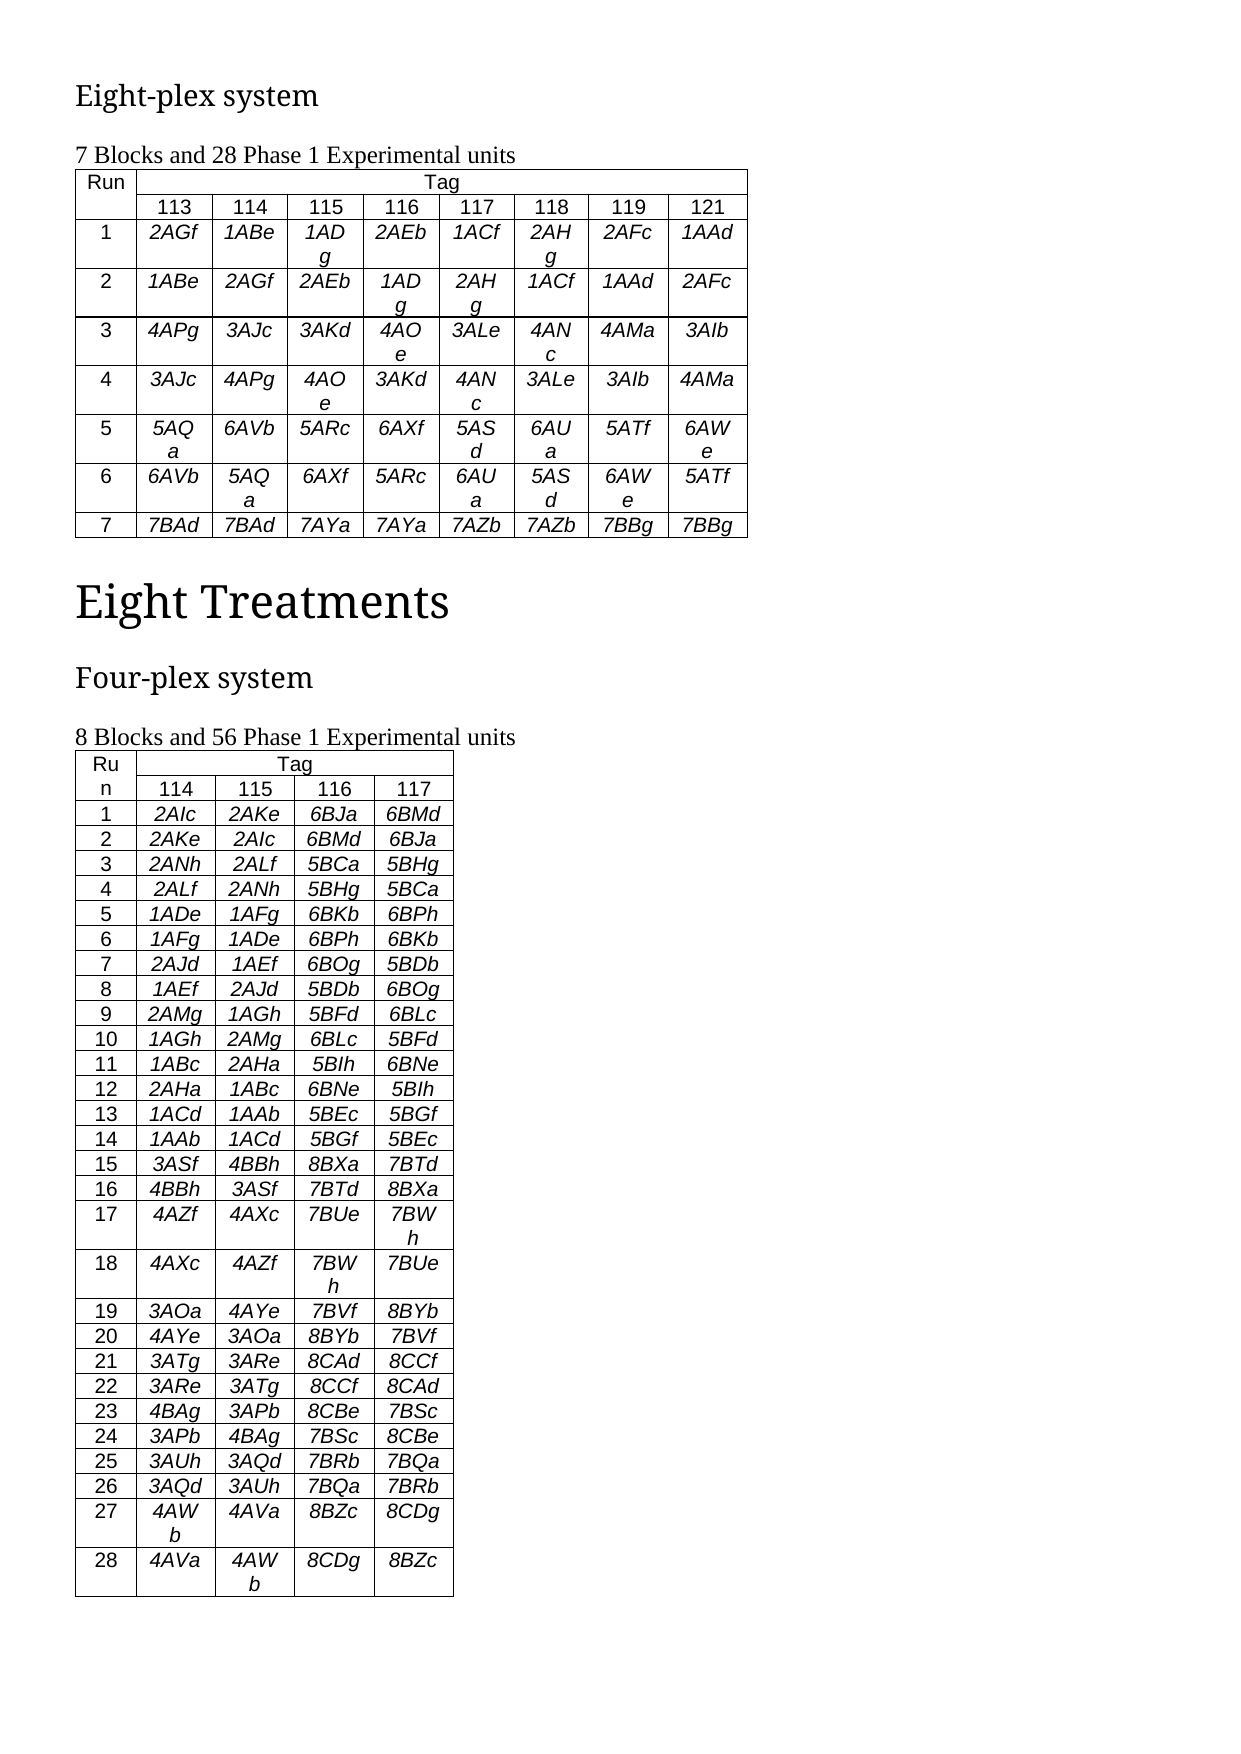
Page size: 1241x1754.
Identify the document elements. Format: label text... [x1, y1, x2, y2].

table_cell 3ALe [515, 366, 588, 414]
table_cell 2ANh [137, 851, 215, 875]
table_cell 25 [76, 1449, 136, 1473]
table_cell 5AQa [137, 415, 212, 463]
table_cell 2AJd [137, 951, 215, 975]
table_cell 5ARc [288, 415, 363, 463]
table_cell 117 [375, 776, 453, 800]
table_cell 20 [76, 1324, 136, 1348]
table_cell 114 [137, 776, 215, 800]
table_cell 6BPh [295, 926, 374, 950]
table_cell 6AWe [589, 464, 668, 512]
table_cell 11 [76, 1051, 136, 1075]
table_cell 2AKe [216, 801, 294, 825]
table_cell 8BYb [295, 1324, 374, 1348]
table_cell 4AVa [216, 1499, 294, 1547]
table_cell 15 [76, 1151, 136, 1175]
table_cell 5BGf [375, 1101, 453, 1125]
table_cell 5ATf [589, 415, 668, 463]
table_cell 7AZb [515, 513, 588, 537]
table_cell 1ABe [213, 220, 287, 267]
table_cell 12 [76, 1076, 136, 1100]
table_cell 5BDb [295, 976, 374, 1000]
table_cell 6BNe [295, 1076, 374, 1100]
table_cell 8BYb [375, 1299, 453, 1323]
table_cell 18 [76, 1250, 136, 1298]
table_cell 4APg [137, 318, 212, 365]
text Four-plex system [75, 657, 1165, 697]
table_cell 1ACf [515, 269, 588, 316]
table_cell 1AEf [216, 951, 294, 975]
table_cell 1ADg [288, 220, 363, 267]
table_cell 119 [589, 195, 668, 218]
table_cell 8BZc [295, 1499, 374, 1547]
table_cell 6AXf [364, 415, 439, 463]
table_cell 1ACf [440, 220, 514, 267]
table_cell 1AGh [216, 1001, 294, 1025]
table_cell 4AOe [288, 366, 363, 414]
table_cell 4AYe [216, 1299, 294, 1323]
table_cell 8CDg [295, 1548, 374, 1596]
table_cell 2 [76, 269, 136, 316]
table_header Run [76, 170, 136, 218]
table_cell 8CBe [375, 1424, 453, 1448]
table_cell 4ANc [515, 318, 588, 365]
table_cell 7AYa [364, 513, 439, 537]
table_cell 26 [76, 1474, 136, 1498]
table_cell 121 [669, 195, 747, 218]
table_cell 5 [76, 415, 136, 463]
table_cell 2AFc [669, 269, 747, 316]
table_cell 4 [76, 366, 136, 414]
table_cell 5BEc [375, 1126, 453, 1150]
table_cell 7BSc [295, 1424, 374, 1448]
table_cell 5ASd [515, 464, 588, 512]
table_cell 1AEf [137, 976, 215, 1000]
table_cell 3 [76, 851, 136, 875]
table_cell 5BHg [295, 876, 374, 900]
table_cell 2ALf [216, 851, 294, 875]
table_cell 4AZf [137, 1201, 215, 1249]
table_cell 2AHa [137, 1076, 215, 1100]
table_cell 4BAg [137, 1399, 215, 1423]
table_cell 8CAd [375, 1374, 453, 1398]
table_cell 2AIc [137, 801, 215, 825]
table_cell 8BXa [295, 1151, 374, 1175]
table_cell 6 [76, 926, 136, 950]
table_cell 23 [76, 1399, 136, 1423]
table_cell 3ARe [137, 1374, 215, 1398]
table_cell 9 [76, 1001, 136, 1025]
table_cell 1ACd [216, 1126, 294, 1150]
table_cell 1ADg [364, 269, 439, 316]
table_cell 6AUa [440, 464, 514, 512]
table_cell 5 [76, 901, 136, 925]
table_cell 1ADe [137, 901, 215, 925]
table_cell 5ASd [440, 415, 514, 463]
table_cell 7BUe [375, 1250, 453, 1298]
table_cell 117 [440, 195, 514, 218]
table_cell 1AAd [589, 269, 668, 316]
table_cell 3AJc [137, 366, 212, 414]
table_cell 3 [76, 318, 136, 365]
table_cell 2AFc [589, 220, 668, 267]
table_cell 6 [76, 464, 136, 512]
table_cell 7BAd [213, 513, 287, 537]
table_cell 2AJd [216, 976, 294, 1000]
table_cell 27 [76, 1499, 136, 1547]
table_cell 1AAb [137, 1126, 215, 1150]
table_cell 2AHa [216, 1051, 294, 1075]
table_cell 2AGf [213, 269, 287, 316]
table_cell 6AUa [515, 415, 588, 463]
table_cell 5BCa [295, 851, 374, 875]
table_cell 3ASf [216, 1176, 294, 1200]
table_cell 5BEc [295, 1101, 374, 1125]
table_cell 4 [76, 876, 136, 900]
table_cell 1ABc [137, 1051, 215, 1075]
table_cell 1ABe [137, 269, 212, 316]
table_cell 6AWe [669, 415, 747, 463]
table_cell 6BOg [375, 976, 453, 1000]
table_cell 4AWb [137, 1499, 215, 1547]
table_cell 3AIb [669, 318, 747, 365]
table_cell 3AJc [213, 318, 287, 365]
table_cell 6AXf [288, 464, 363, 512]
table_cell 4APg [213, 366, 287, 414]
table_cell 5BFd [295, 1001, 374, 1025]
text Eight Treatments [75, 569, 1165, 632]
table_cell 5BIh [375, 1076, 453, 1100]
table_cell 3AQd [137, 1474, 215, 1498]
table_cell 5BFd [375, 1026, 453, 1050]
table_cell 3ASf [137, 1151, 215, 1175]
table_cell 7BWh [375, 1201, 453, 1249]
table_cell 4AXc [216, 1201, 294, 1249]
table_cell 3AUh [216, 1474, 294, 1498]
table_cell 28 [76, 1548, 136, 1596]
table_cell 7BTd [295, 1176, 374, 1200]
table_cell 114 [213, 195, 287, 218]
table_cell 3AKd [364, 366, 439, 414]
table_cell 2AHg [515, 220, 588, 267]
table_cell 4AWb [216, 1548, 294, 1596]
table_cell 4BBh [137, 1176, 215, 1200]
table_cell 4AOe [364, 318, 439, 365]
table_cell 3AUh [137, 1449, 215, 1473]
text 7 Blocks and 28 Phase 1 Experimental units [75, 140, 1165, 168]
table_cell 21 [76, 1349, 136, 1373]
table_cell 1AFg [137, 926, 215, 950]
table_cell 2AKe [137, 826, 215, 850]
table_cell 7AYa [288, 513, 363, 537]
table_cell 7AZb [440, 513, 514, 537]
table_cell 8CDg [375, 1499, 453, 1547]
table_cell 7BVf [375, 1324, 453, 1348]
table_cell 8BXa [375, 1176, 453, 1200]
table_cell 14 [76, 1126, 136, 1150]
table_cell 19 [76, 1299, 136, 1323]
table_cell 4BAg [216, 1424, 294, 1448]
table_cell 1AAb [216, 1101, 294, 1125]
table_cell 3AIb [589, 366, 668, 414]
table_cell 6BKb [295, 901, 374, 925]
table_cell 7BVf [295, 1299, 374, 1323]
table_cell 6AVb [213, 415, 287, 463]
table_cell 116 [295, 776, 374, 800]
table_cell 2AEb [288, 269, 363, 316]
table_cell 4AYe [137, 1324, 215, 1348]
table_cell 5BGf [295, 1126, 374, 1150]
table_cell 7BRb [375, 1474, 453, 1498]
table_cell 113 [137, 195, 212, 218]
table_cell 1ABc [216, 1076, 294, 1100]
table_cell 5BHg [375, 851, 453, 875]
table_cell 22 [76, 1374, 136, 1398]
table_cell 6BJa [375, 826, 453, 850]
table_cell 7BRb [295, 1449, 374, 1473]
table_cell 6BLc [295, 1026, 374, 1050]
table_cell 3AOa [137, 1299, 215, 1323]
table_cell 7BQa [375, 1449, 453, 1473]
table_cell 7BBg [589, 513, 668, 537]
table_cell 4AMa [669, 366, 747, 414]
table_cell 2AMg [216, 1026, 294, 1050]
table_cell 7BTd [375, 1151, 453, 1175]
table_cell 5BCa [375, 876, 453, 900]
table_header Tag [137, 751, 453, 775]
table_cell 115 [216, 776, 294, 800]
table_cell 2AIc [216, 826, 294, 850]
table_cell 3ATg [216, 1374, 294, 1398]
table_cell 7BUe [295, 1201, 374, 1249]
table_cell 3APb [216, 1399, 294, 1423]
table_cell 6AVb [137, 464, 212, 512]
table_cell 2ANh [216, 876, 294, 900]
table_cell 6BNe [375, 1051, 453, 1075]
table_cell 3ATg [137, 1349, 215, 1373]
table_cell 7BSc [375, 1399, 453, 1423]
table_cell 3APb [137, 1424, 215, 1448]
table_cell 3ARe [216, 1349, 294, 1373]
table_cell 3AQd [216, 1449, 294, 1473]
table_cell 7BBg [669, 513, 747, 537]
table_cell 6BPh [375, 901, 453, 925]
table_cell 116 [364, 195, 439, 218]
table_cell 8CCf [295, 1374, 374, 1398]
table_cell 6BOg [295, 951, 374, 975]
table_cell 4AVa [137, 1548, 215, 1596]
table_cell 5ARc [364, 464, 439, 512]
table_cell 2ALf [137, 876, 215, 900]
table_cell 7BWh [295, 1250, 374, 1298]
table_cell 2 [76, 826, 136, 850]
table_header Run [76, 751, 136, 800]
table_cell 118 [515, 195, 588, 218]
table_cell 6BMd [295, 826, 374, 850]
table_cell 7BQa [295, 1474, 374, 1498]
table_cell 7BAd [137, 513, 212, 537]
table_cell 2AHg [440, 269, 514, 316]
table_cell 2AGf [137, 220, 212, 267]
table_cell 8BZc [375, 1548, 453, 1596]
table_cell 4AMa [589, 318, 668, 365]
table_cell 5ATf [669, 464, 747, 512]
table_cell 16 [76, 1176, 136, 1200]
table_cell 2AMg [137, 1001, 215, 1025]
text Eight-plex system [75, 75, 1165, 115]
table_cell 3AOa [216, 1324, 294, 1348]
table_cell 1 [76, 220, 136, 267]
table_cell 4AXc [137, 1250, 215, 1298]
table_cell 4ANc [440, 366, 514, 414]
table_cell 6BLc [375, 1001, 453, 1025]
table_cell 8CAd [295, 1349, 374, 1373]
table_cell 4BBh [216, 1151, 294, 1175]
table_cell 1AAd [669, 220, 747, 267]
table_header Tag [137, 170, 747, 193]
table_cell 4AZf [216, 1250, 294, 1298]
table_cell 8CBe [295, 1399, 374, 1423]
table_cell 5BDb [375, 951, 453, 975]
text 8 Blocks and 56 Phase 1 Experimental units [75, 722, 1165, 750]
table_cell 6BKb [375, 926, 453, 950]
table_cell 2AEb [364, 220, 439, 267]
table_cell 8 [76, 976, 136, 1000]
table_cell 1ADe [216, 926, 294, 950]
table_cell 1ACd [137, 1101, 215, 1125]
table_cell 8CCf [375, 1349, 453, 1373]
table_cell 7 [76, 951, 136, 975]
table_cell 3ALe [440, 318, 514, 365]
table_cell 24 [76, 1424, 136, 1448]
table_cell 13 [76, 1101, 136, 1125]
table_cell 5BIh [295, 1051, 374, 1075]
table_cell 1AFg [216, 901, 294, 925]
table_cell 3AKd [288, 318, 363, 365]
table_cell 5AQa [213, 464, 287, 512]
table_cell 115 [288, 195, 363, 218]
table_cell 10 [76, 1026, 136, 1050]
table_cell 1AGh [137, 1026, 215, 1050]
table_cell 17 [76, 1201, 136, 1249]
table_cell 6BMd [375, 801, 453, 825]
table_cell 1 [76, 801, 136, 825]
table_cell 7 [76, 513, 136, 537]
table_cell 6BJa [295, 801, 374, 825]
